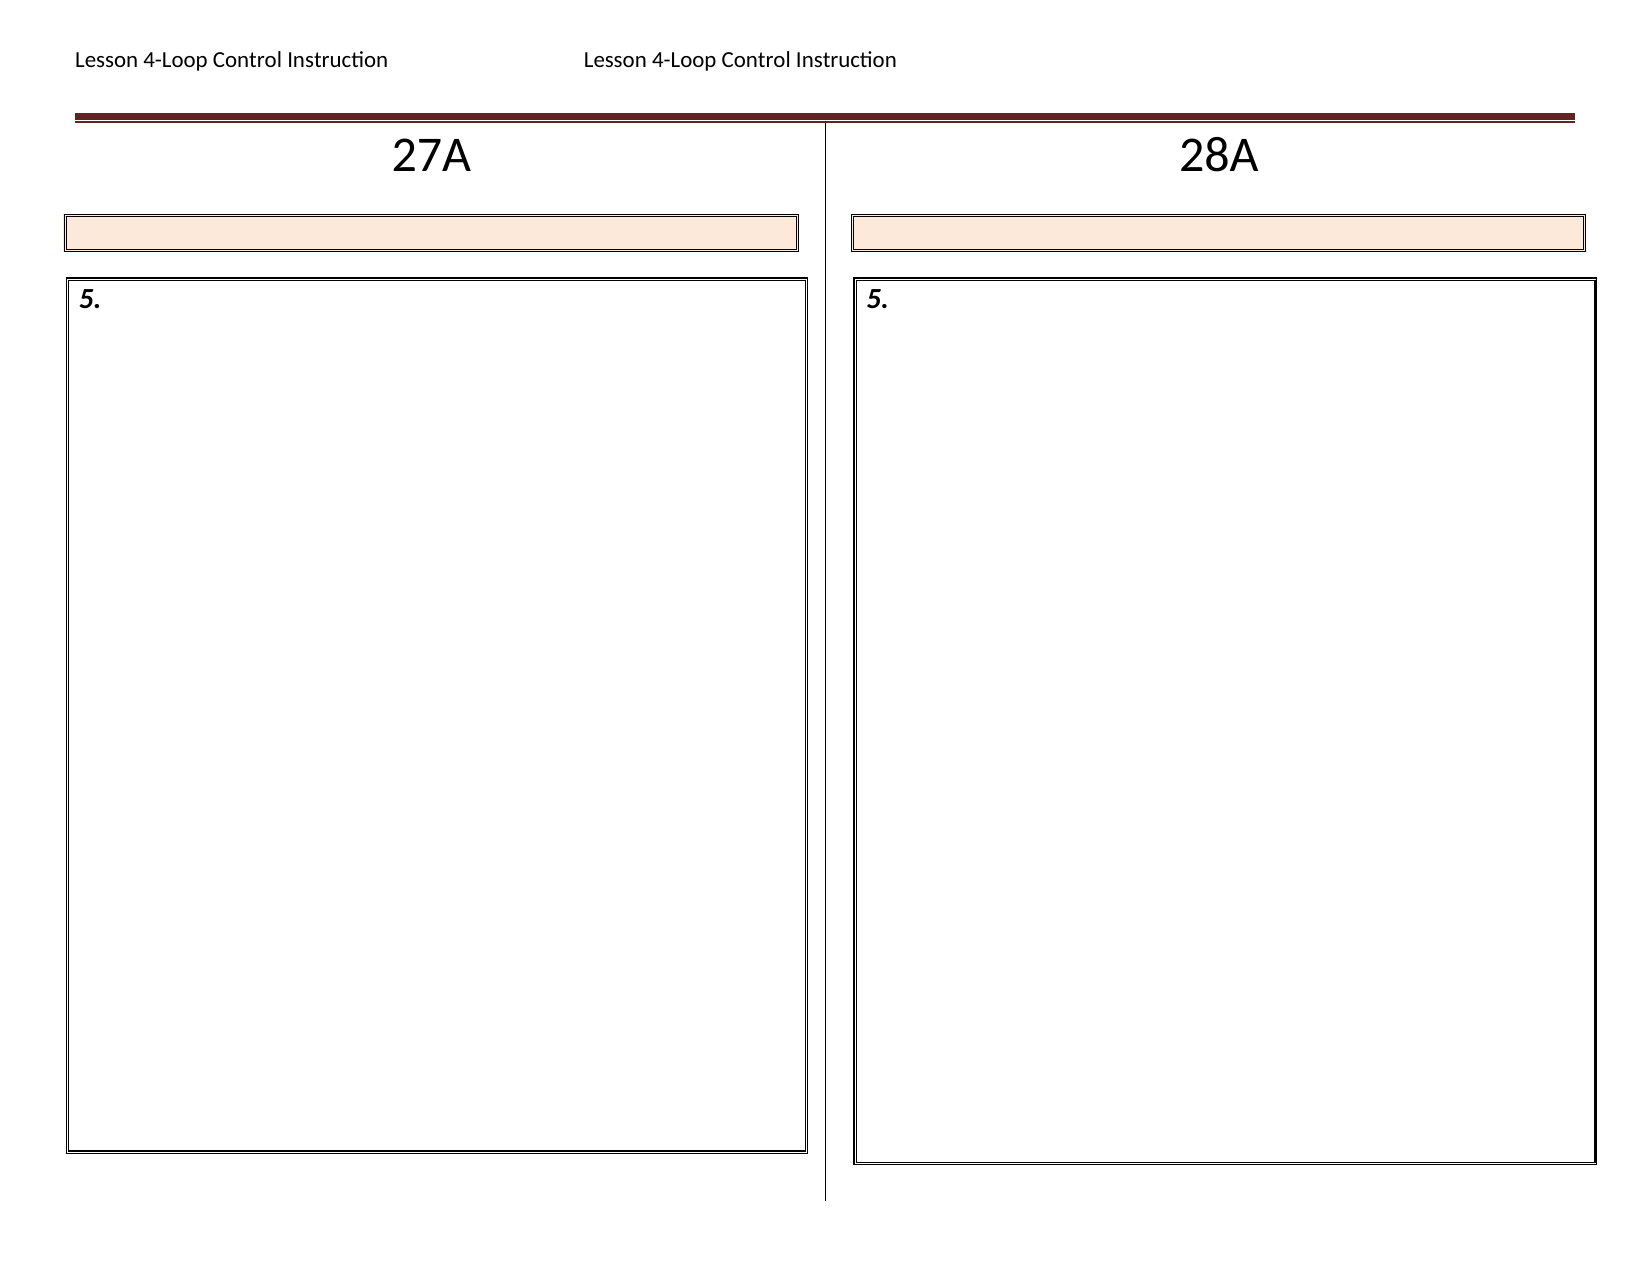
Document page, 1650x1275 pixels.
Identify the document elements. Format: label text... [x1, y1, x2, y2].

table_header [857, 281, 1594, 1161]
table_header [69, 281, 805, 1150]
text 27A [75, 123, 787, 184]
text 28A [862, 123, 1575, 184]
